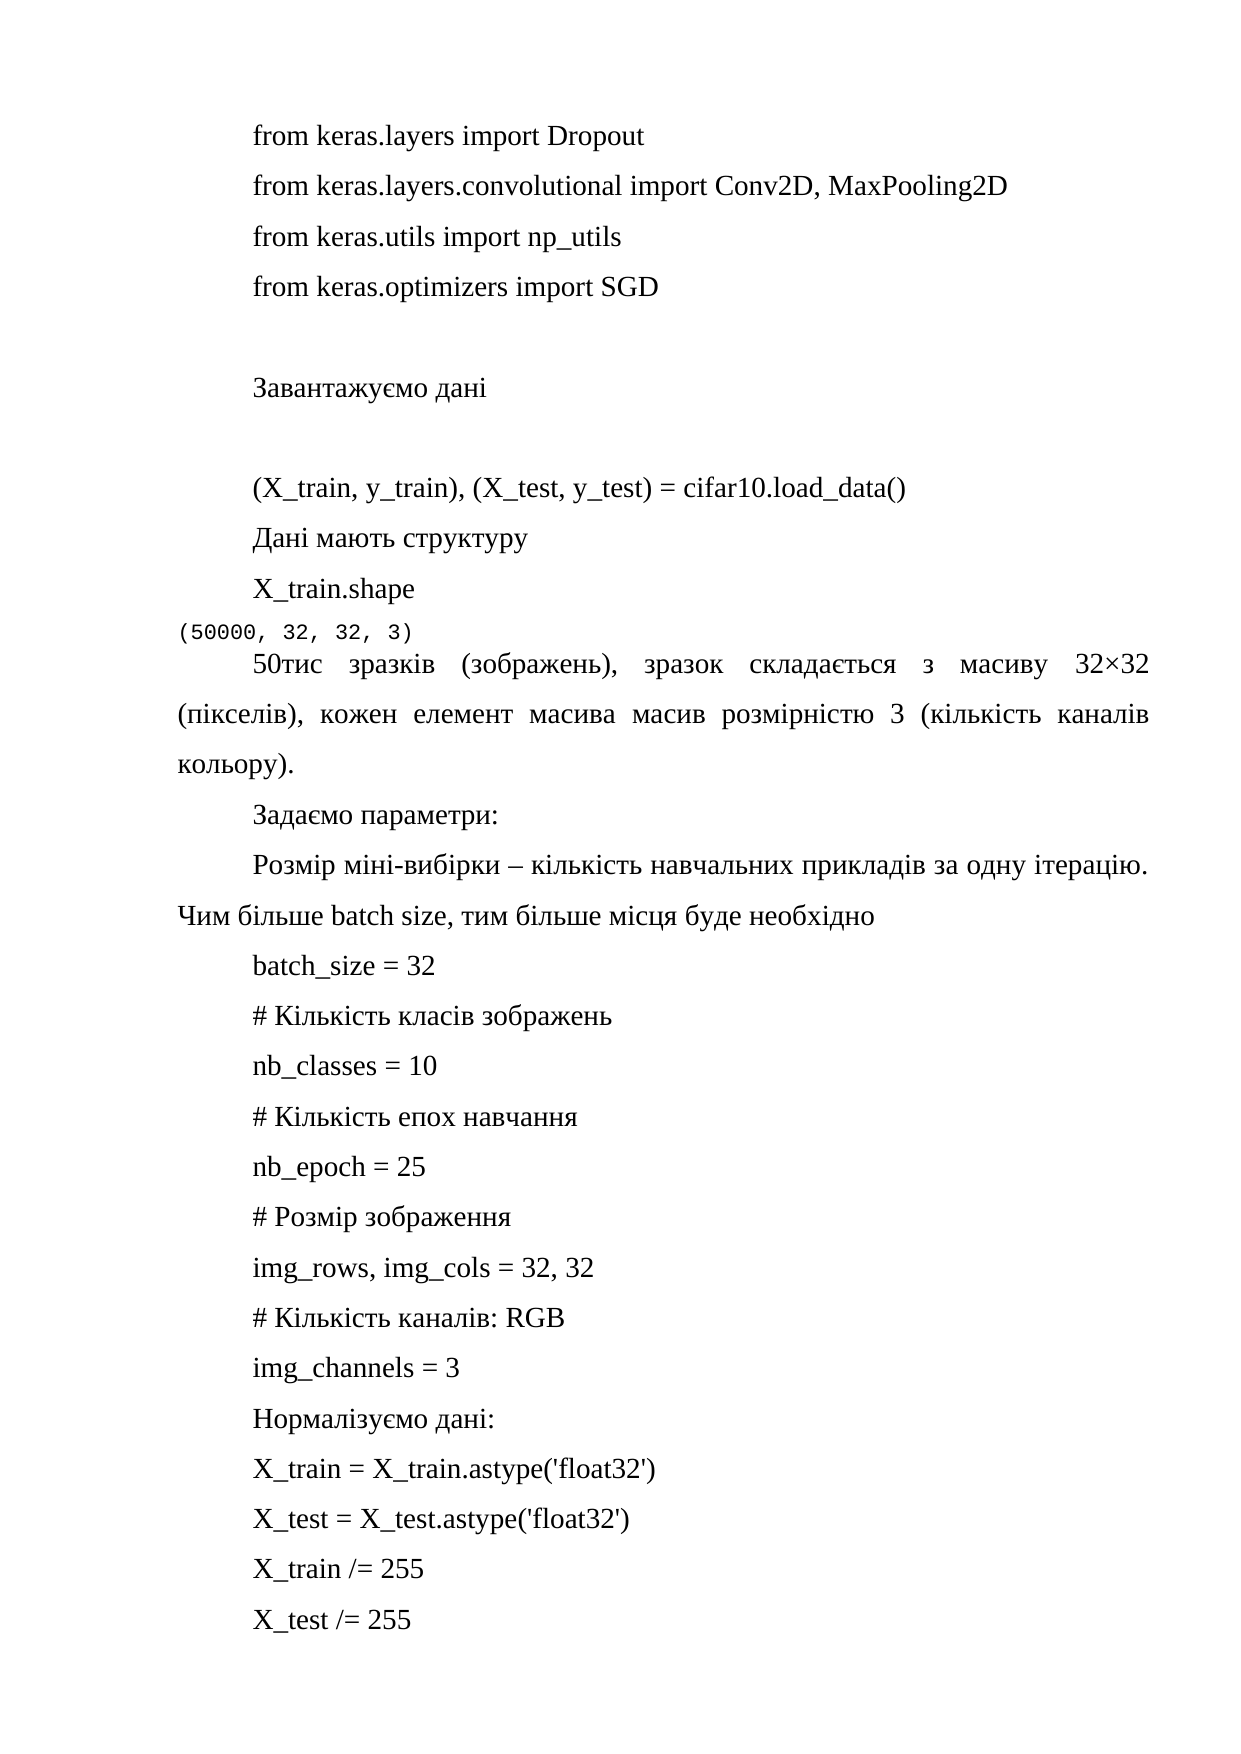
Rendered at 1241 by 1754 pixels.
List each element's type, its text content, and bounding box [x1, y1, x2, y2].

text 50тис зразків (зображень), зразок складається з масиву 32×32 (пікселів), кожен елемент масива масив розмірністю 3 (кількість каналів кольору). [177, 646, 1149, 780]
text X_test = X_test.astype('float32') [177, 1501, 1149, 1535]
text # Кількість каналів: RGB [177, 1300, 1149, 1334]
text from keras.optimizers import SGD [177, 269, 1149, 303]
text # Кількість класів зображень [177, 998, 1149, 1032]
text from keras.utils import np_utils [177, 219, 1149, 252]
text X_train.shape [177, 571, 1149, 604]
text # Розмір зображення [177, 1199, 1149, 1233]
text # Кількість епох навчання [177, 1099, 1149, 1132]
text nb_classes = 10 [177, 1048, 1149, 1082]
text Задаємо параметри: [177, 797, 1149, 831]
text Завантажуємо дані [177, 370, 1149, 403]
text (X_train, y_train), (X_test, y_test) = cifar10.load_data() [177, 470, 1149, 504]
text X_train /= 255 [177, 1552, 1149, 1585]
text img_channels = 3 [177, 1350, 1149, 1384]
text img_rows, img_cols = 32, 32 [177, 1250, 1149, 1283]
text X_train = X_train.astype('float32') [177, 1451, 1149, 1484]
text batch_size = 32 [177, 948, 1149, 981]
text X_test /= 255 [177, 1602, 1149, 1636]
text nb_epoch = 25 [177, 1149, 1149, 1183]
text from keras.layers import Dropout [177, 118, 1149, 152]
text (50000, 32, 32, 3) [177, 621, 1152, 646]
text Дані мають структуру [177, 521, 1149, 554]
text from keras.layers.convolutional import Conv2D, MaxPooling2D [177, 168, 1149, 202]
text Розмір міні-вибірки – кількість навчальних прикладів за одну ітерацію. Чим більше batch size, тим більше місця буде необхідно [177, 847, 1149, 931]
text Нормалізуємо дані: [177, 1401, 1149, 1434]
